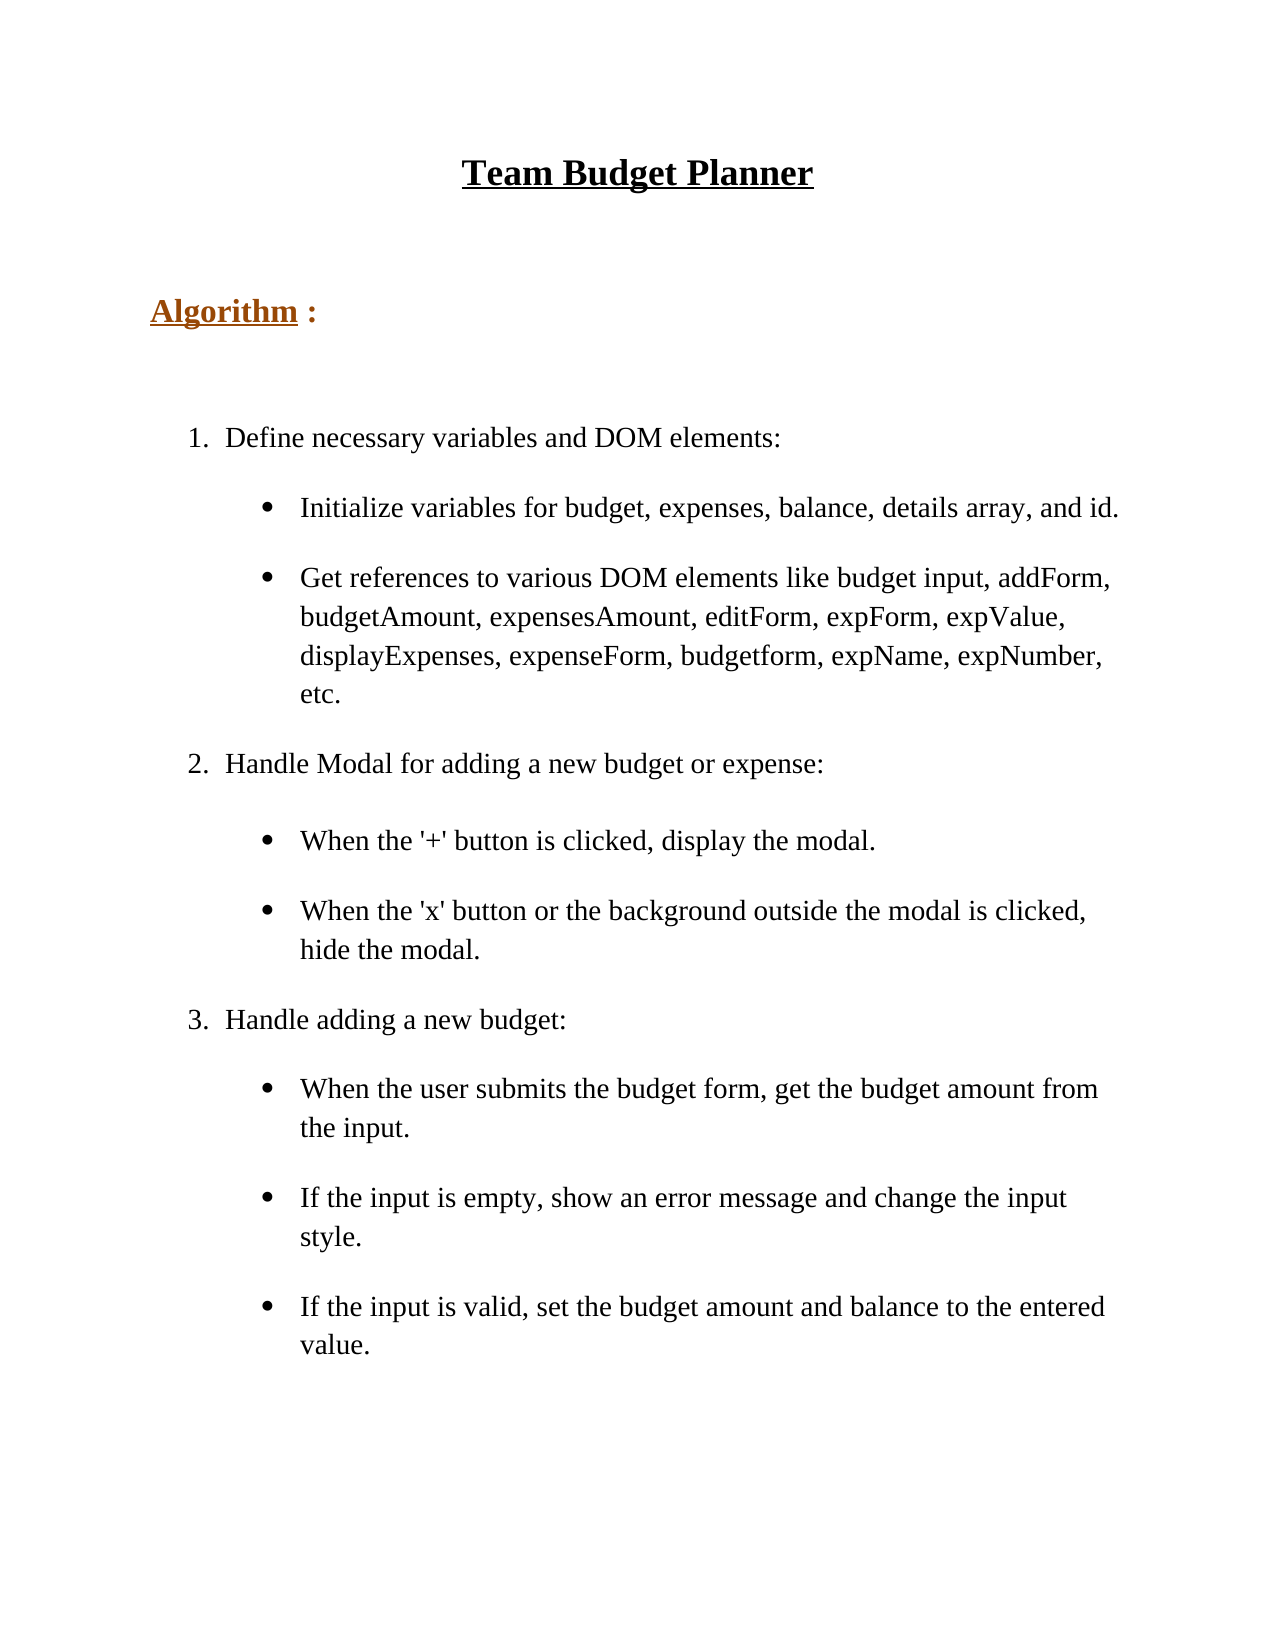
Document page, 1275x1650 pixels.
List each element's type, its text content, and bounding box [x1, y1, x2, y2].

list Handle adding a new budget: [187, 1002, 1125, 1067]
text Team Budget Planner [150, 150, 1125, 193]
list Define necessary variables and DOM elements: [187, 421, 1125, 486]
list When the user submits the budget form, get the budget amount from the input. [262, 1072, 1125, 1176]
list Initialize variables for budget, expenses, balance, details array, and id. [262, 491, 1125, 556]
list When the 'x' button or the background outside the modal is clicked, hide the modal. [262, 893, 1125, 998]
list Get references to various DOM elements like budget input, addForm, budgetAmount, expensesAmount, editForm, expForm, expValue, displayExpenses, expenseForm, budgetform, expName, expNumber, etc. [262, 561, 1125, 742]
list When the '+' button is clicked, display the modal. [262, 823, 1125, 889]
list If the input is empty, show an error message and change the input style. [262, 1180, 1125, 1284]
list Handle Modal for adding a new budget or expense: [187, 746, 1125, 780]
list If the input is valid, set the budget amount and balance to the entered value. [262, 1289, 1125, 1393]
text Algorithm : [150, 291, 1125, 329]
